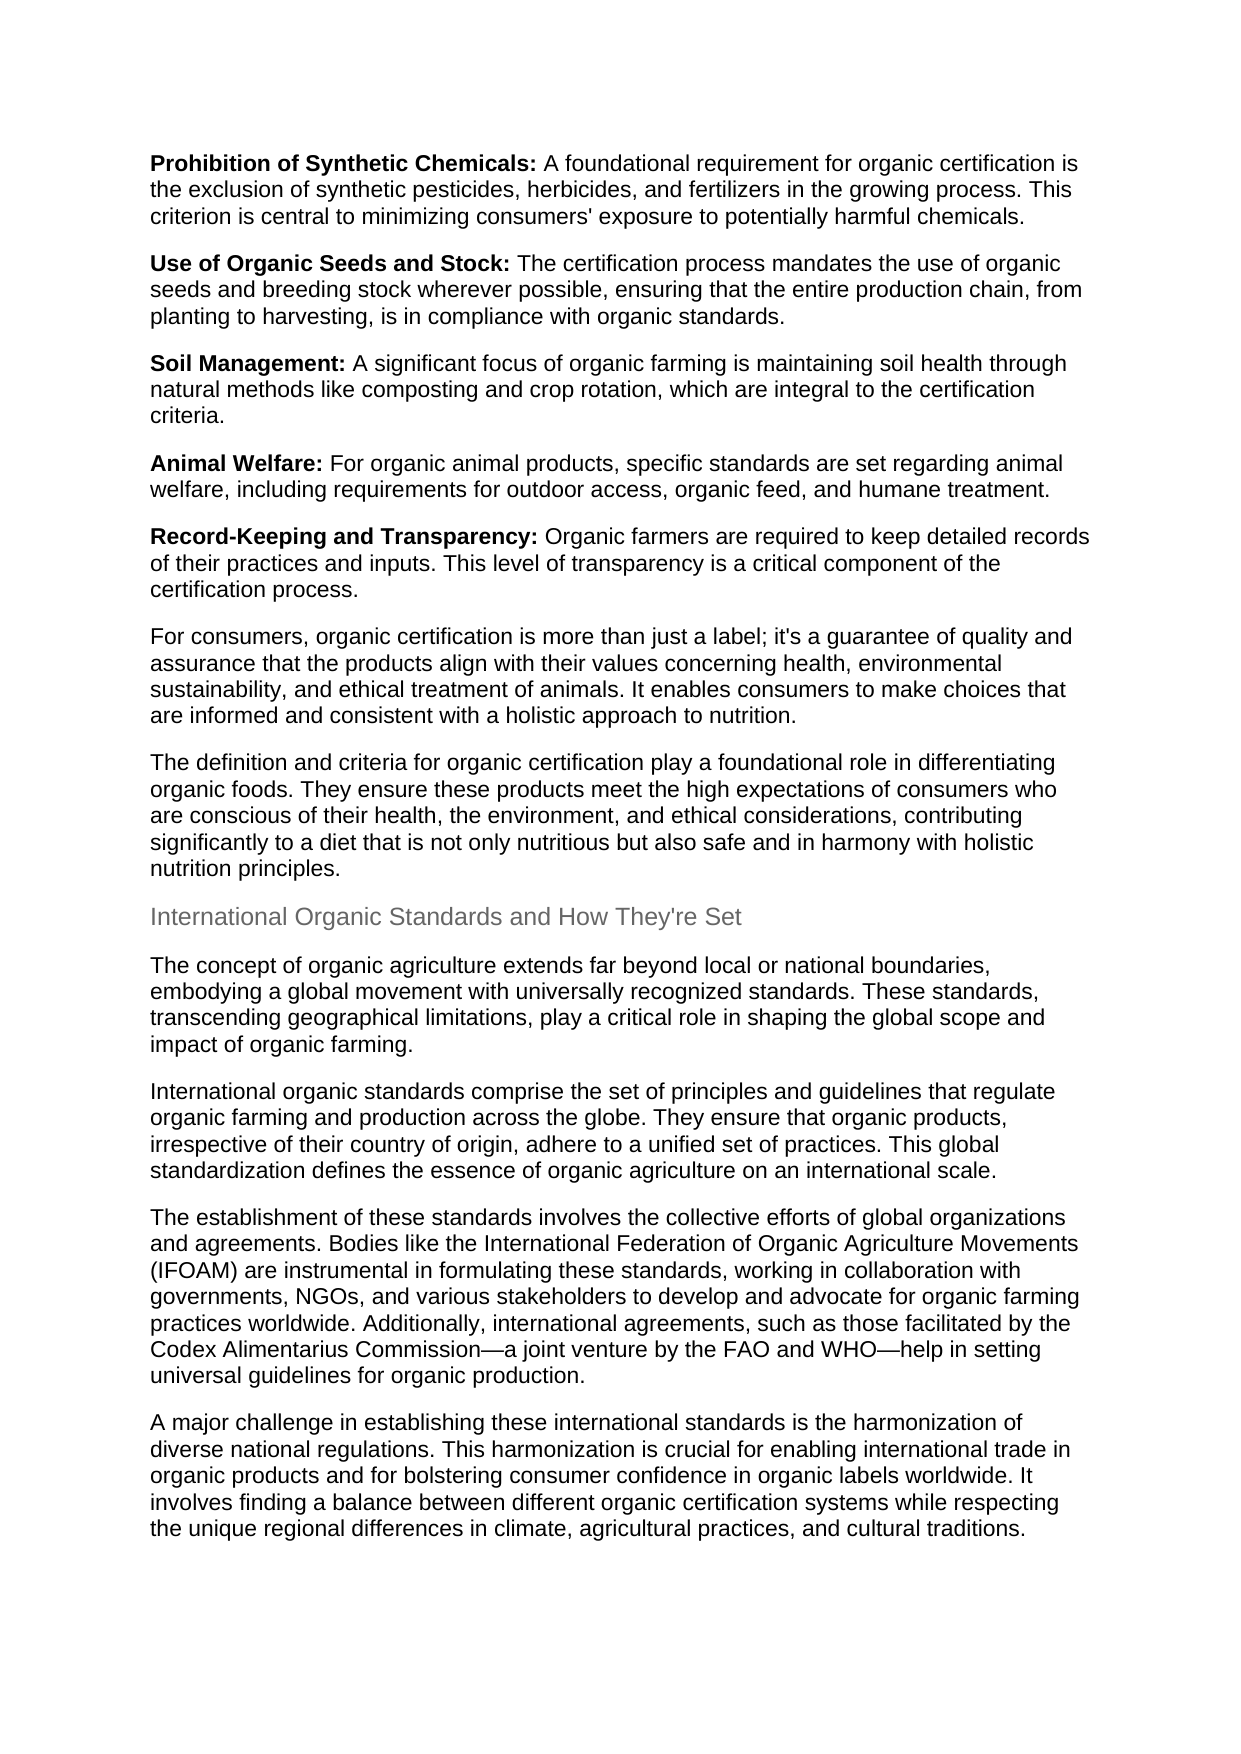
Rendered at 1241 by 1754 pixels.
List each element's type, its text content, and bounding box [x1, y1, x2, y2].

text The concept of organic agriculture extends far beyond local or national boundaries, embodying a global movement with universally recognized standards. These standards, transcending geographical limitations, play a critical role in shaping the global scope and impact of organic farming. [150, 952, 1090, 1057]
text The establishment of these standards involves the collective efforts of global organizations and agreements. Bodies like the International Federation of Organic Agriculture Movements (IFOAM) are instrumental in formulating these standards, working in collaboration with governments, NGOs, and various stakeholders to develop and advocate for organic farming practices worldwide. Additionally, international agreements, such as those facilitated by the Codex Alimentarius Commission—a joint venture by the FAO and WHO—help in setting universal guidelines for organic production. [150, 1204, 1090, 1388]
text Prohibition of Synthetic Chemicals: A foundational requirement for organic certification is the exclusion of synthetic pesticides, herbicides, and fertilizers in the growing process. This criterion is central to minimizing consumers' exposure to potentially harmful chemicals. [150, 150, 1090, 229]
text Use of Organic Seeds and Stock: The certification process mandates the use of organic seeds and breeding stock wherever possible, ensuring that the entire production chain, from planting to harvesting, is in compliance with organic standards. [150, 250, 1090, 329]
text For consumers, organic certification is more than just a label; it's a guarantee of quality and assurance that the products align with their values concerning health, environmental sustainability, and ethical treatment of animals. It enables consumers to make choices that are informed and consistent with a holistic approach to nutrition. [150, 623, 1090, 728]
text Animal Welfare: For organic animal products, specific standards are set regarding animal welfare, including requirements for outdoor access, organic feed, and humane treatment. [150, 450, 1090, 502]
text The definition and criteria for organic certification play a foundational role in differentiating organic foods. They ensure these products meet the high expectations of consumers who are conscious of their health, the environment, and ethical considerations, contributing significantly to a diet that is not only nutritious but also safe and in harmony with holistic nutrition principles. [150, 749, 1090, 881]
subtitle International Organic Standards and How They're Set [150, 902, 1090, 931]
text A major challenge in establishing these international standards is the harmonization of diverse national regulations. This harmonization is crucial for enabling international trade in organic products and for bolstering consumer confidence in organic labels worldwide. It involves finding a balance between different organic certification systems while respecting the unique regional differences in climate, agricultural practices, and cultural traditions. [150, 1409, 1090, 1541]
text Soil Management: A significant focus of organic farming is maintaining soil health through natural methods like composting and crop rotation, which are integral to the certification criteria. [150, 350, 1090, 429]
text International organic standards comprise the set of principles and guidelines that regulate organic farming and production across the globe. They ensure that organic products, irrespective of their country of origin, adhere to a unified set of practices. This global standardization defines the essence of organic agriculture on an international scale. [150, 1078, 1090, 1183]
text Record-Keeping and Transparency: Organic farmers are required to keep detailed records of their practices and inputs. This level of transparency is a critical component of the certification process. [150, 523, 1090, 602]
